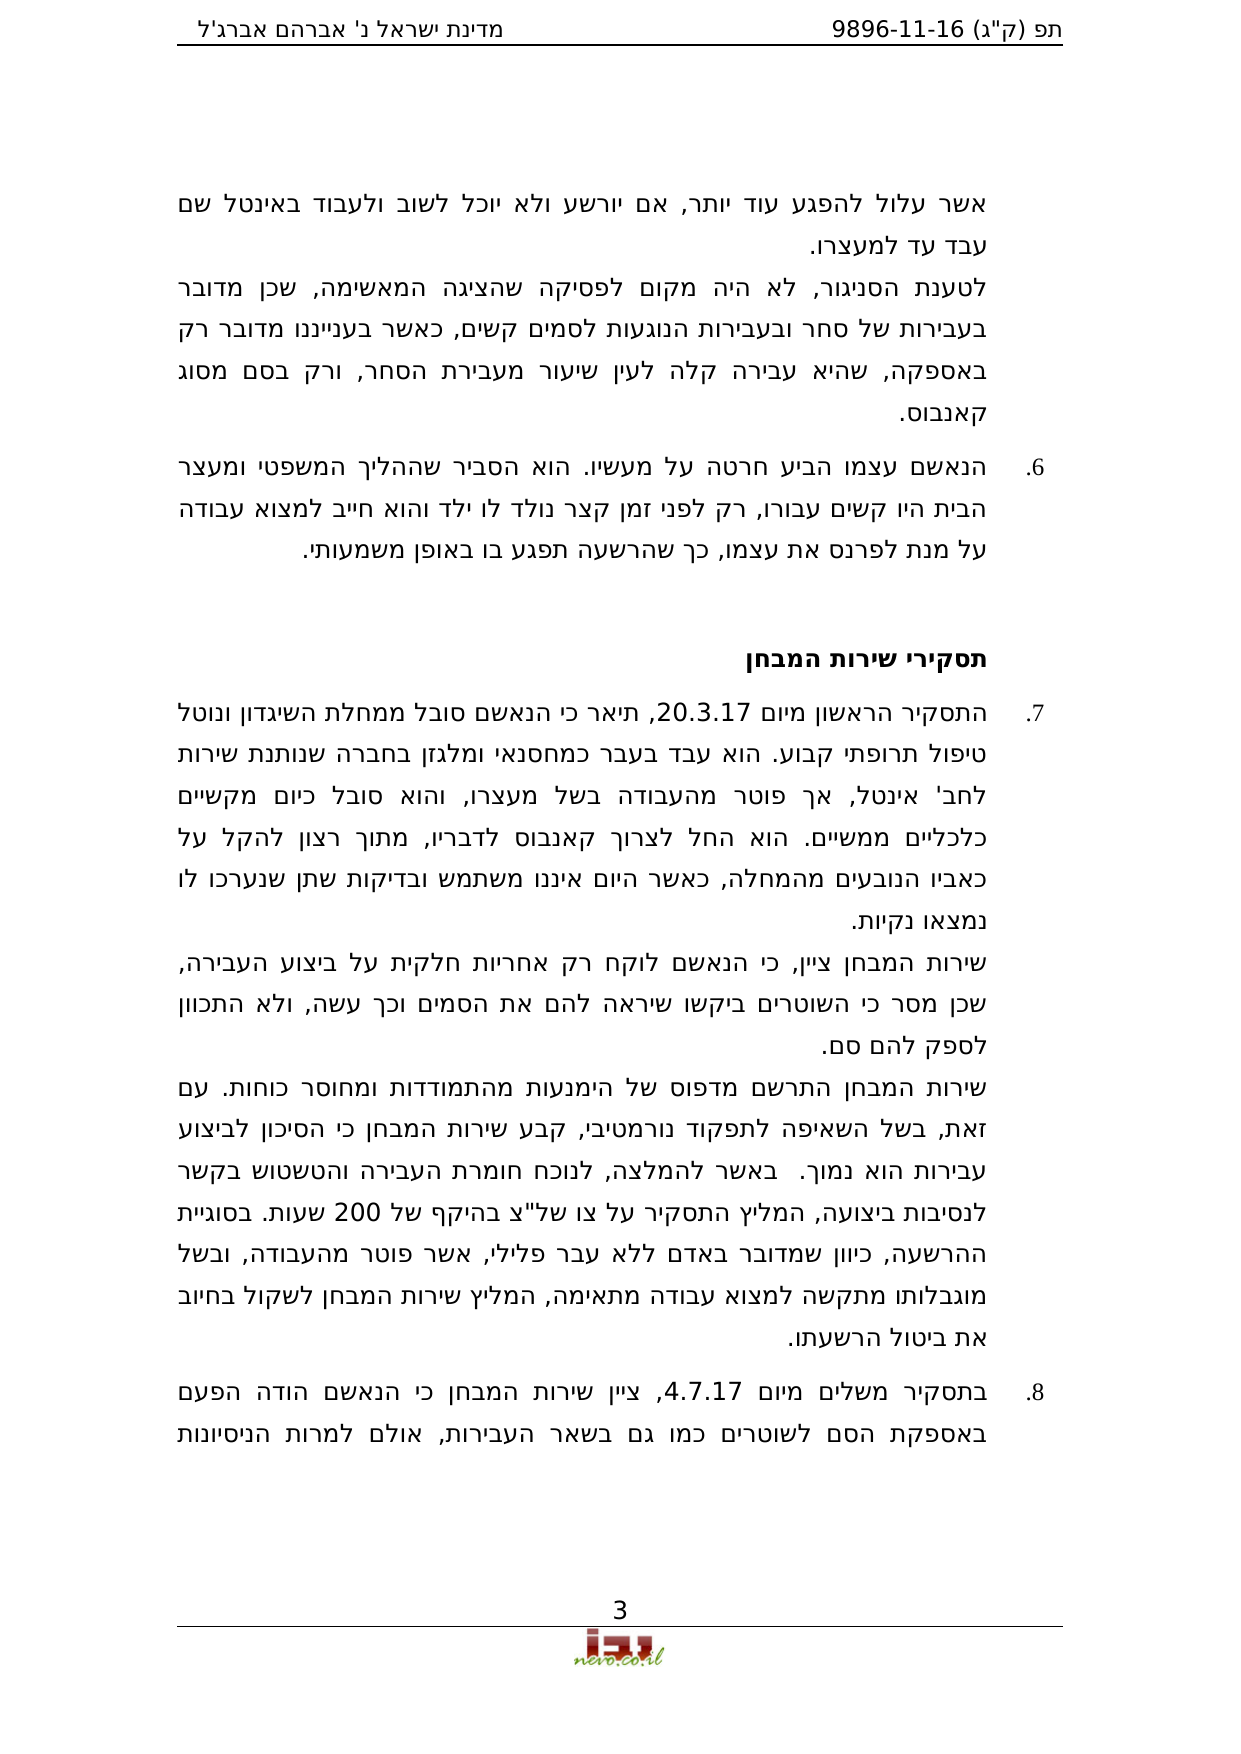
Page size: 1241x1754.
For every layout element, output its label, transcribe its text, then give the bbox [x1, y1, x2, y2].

list הנאשם עצמו הביע חרטה על מעשיו. הוא הסביר שההליך המשפטי ומעצר הבית היו קשים עבורו, רק לפני זמן קצר נולד לו ילד והוא חייב למצוא עבודה על מנת לפרנס את עצמו, כך שהרשעה תפגע בו באופן משמעותי. [177, 440, 1026, 565]
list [177, 1365, 1026, 1448]
picture [574, 1628, 666, 1667]
list התסקיר הראשון מיום 20.3.17, תיאר כי הנאשם סובל ממחלת השיגדון ונוטל טיפול תרופתי קבוע. הוא עבד בעבר כמחסנאי ומלגזן בחברה שנותנת שירות לחב' אינטל, אך פוטר מהעבודה בשל מעצרו, והוא סובל כיום מקשיים כלכליים ממשיים. הוא החל לצרוך קאנבוס לדבריו, מתוך רצון להקל על כאביו הנובעים מהמחלה, כאשר היום איננו משתמש ובדיקות שתן שנערכו לו נמצאו נקיות. שירות המבחן ציין, כי הנאשם לוקח רק אחריות חלקית על ביצוע העבירה, שכן מסר כי השוטרים ביקשו שיראה להם את הסמים וכך עשה, ולא התכוון לספק להם סם. שירות המבחן התרשם מדפוס של הימנעות מהתמודדות ומחוסר כוחות. עם זאת, בשל השאיפה לתפקוד נורמטיבי, קבע שירות המבחן כי הסיכון לביצוע עבירות הוא נמוך. באשר להמלצה, לנוכח חומרת העבירה והטשטוש בקשר לנסיבות ביצועה, המליץ התסקיר על צו של"צ בהיקף של 200 שעות. בסוגיית ההרשעה, כיוון שמדובר באדם ללא עבר פלילי, אשר פוטר מהעבודה, ובשל מוגבלותו מתקשה למצוא עבודה מתאימה, המליץ שירות המבחן לשקול בחיוב את ביטול הרשעתו. [177, 686, 1026, 1352]
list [177, 177, 1026, 427]
text תסקירי שירות המבחן [177, 631, 988, 673]
